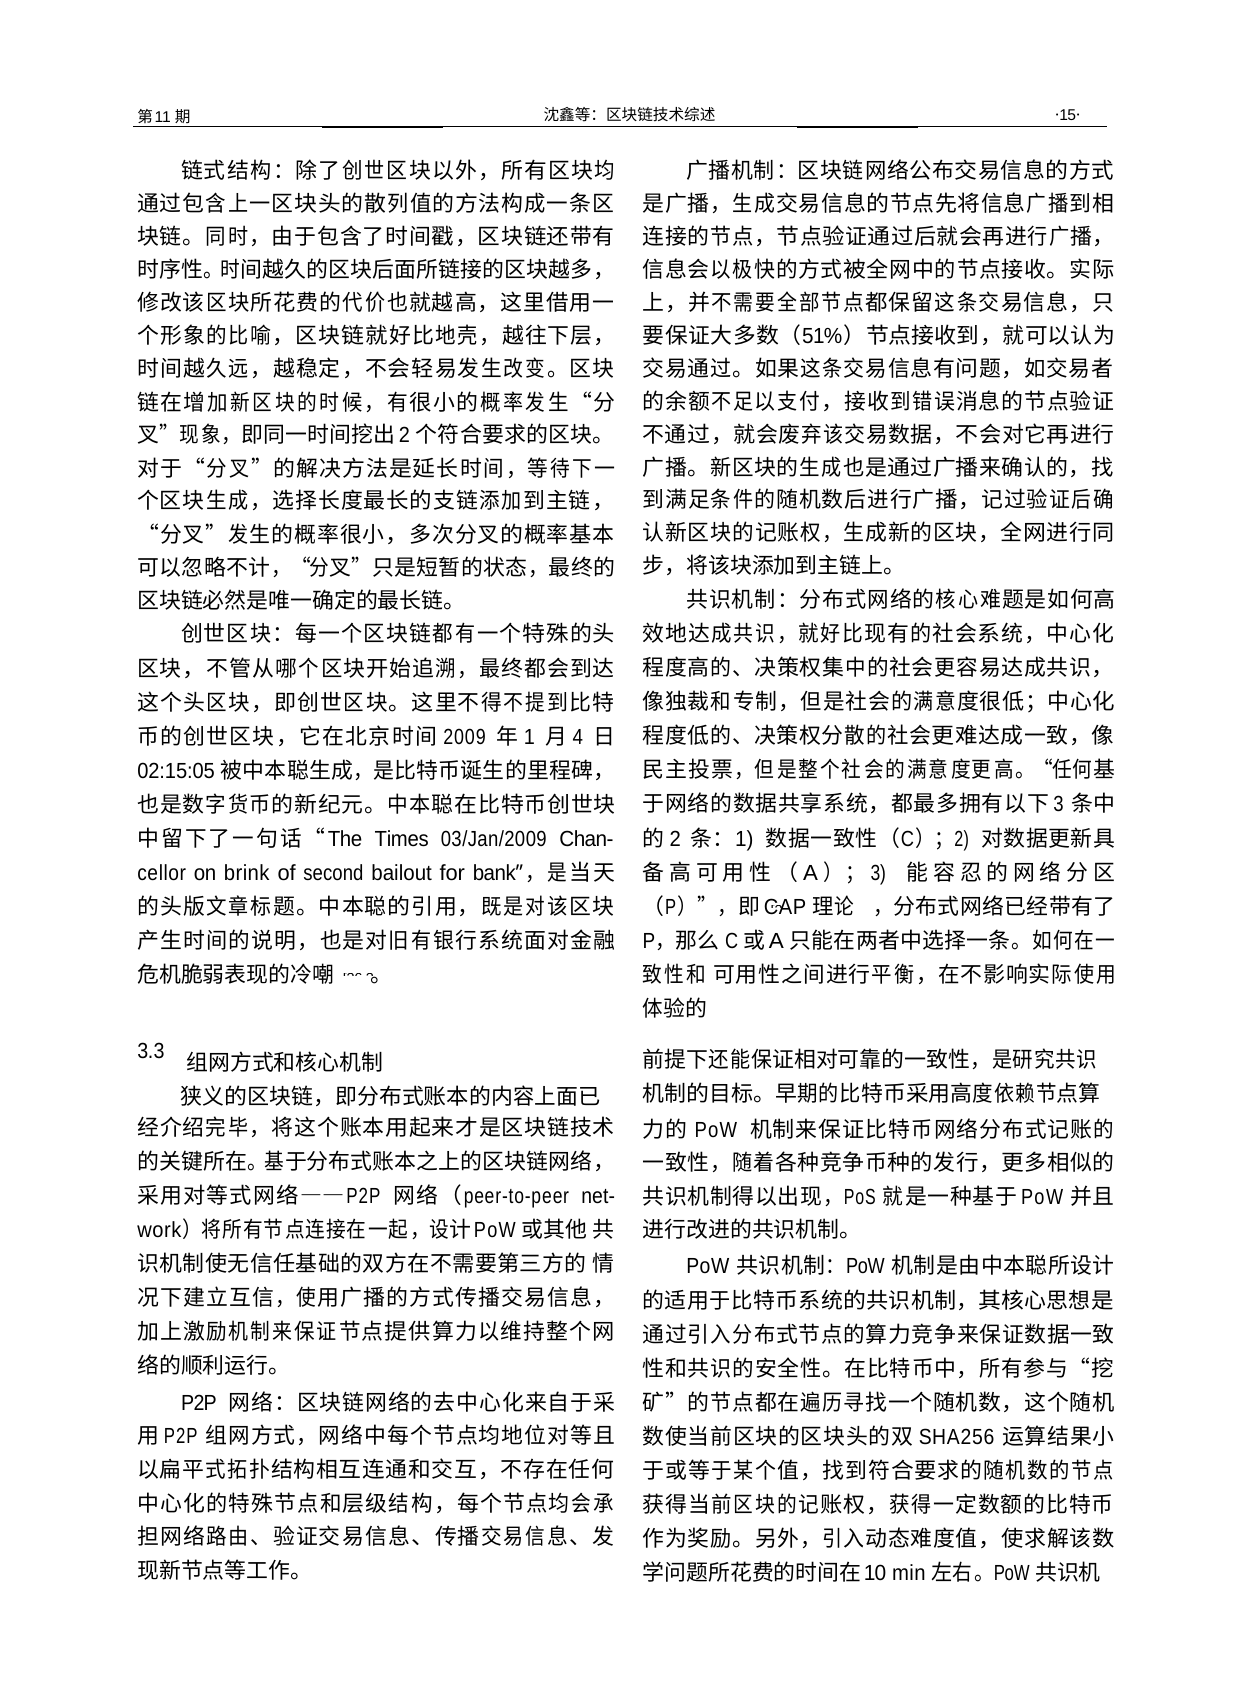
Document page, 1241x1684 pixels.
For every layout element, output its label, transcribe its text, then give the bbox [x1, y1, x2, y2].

text 3.3 [137, 1040, 171, 1063]
text 狭义的区块链，即分布式账本的内容上面已 [181, 1088, 604, 1108]
text 沈鑫等：区块链技术综述 ·15· [543, 108, 1117, 124]
text 组网方式和核心机制 [186, 1054, 604, 1075]
text P2P 网络：区块链网络的去中心化来自于采 用 P2P 组网方式，网络中每个节点均地位对等且 以扁平式拓扑结构相互连通和交互，不存在任何 中心化的特殊节点和层级结构，每个节点均会承 担网络路由、验证交易信息、传播交易信息、发 现新节点等工作。 [137, 1383, 615, 1585]
text 力的 PoW 机制来保证比特币网络分布式记账的 一致性，随着各种竞争币种的发行，更多相似的 共识机制得以出现，PoS 就是一种基于 PoW 并且 进行改进的共识机制。 [642, 1111, 1115, 1244]
text 共识机制：分布式网络的核心难题是如何高 效地达成共识，就好比现有的社会系统，中心化 程度高的、决策权集中的社会更容易达成共识， 像独裁和专制，但是社会的满意度很低；中心化 程度低的、决策权分散的社会更难达成一致，像 民主投票，但是整个社会的满意度更高。“任何基 于网络的数据共享系统，都最多拥有以下 3 条中 的 2 条：1) 数据一致性（C）；2) 对数据更新具 备高可用性（A）；3) 能容忍的网络分区（P）”， 即 CAP 理论 ，分布式网络已经带有了 P，那么 C 或 A 只能在两者中选择一条。如何在一致性和 可用性之间进行平衡，在不影响实际使用体验的 [642, 580, 1116, 1023]
text 创世区块：每一个区块链都有一个特殊的头 区块，不管从哪个区块开始追溯，最终都会到达 这个头区块，即创世区块。这里不得不提到比特 币的创世区块，它在北京时间 2009 年 1 月 4 日 02:15:05 被中本聪生成，是比特币诞生的里程碑， 也是数字货币的新纪元。中本聪在比特币创世块 中 留 下 了 一 句 话 “ The Times 03/Jan/2009 Chan- cellor on brink of second bailout for bank”，是当天 的头版文章标题。中本聪的引用，既是对该区块 产生时间的说明，也是对旧有银行系统面对金融 危机脆弱表现的冷嘲 。 [137, 615, 615, 989]
text 广播机制：区块链网络公布交易信息的方式 是广播，生成交易信息的节点先将信息广播到相 连接的节点，节点验证通过后就会再进行广播， 信息会以极快的方式被全网中的节点接收。实际 上，并不需要全部节点都保留这条交易信息，只 要保证大多数（51% ）节点接收到，就可以认为 交易通过。如果这条交易信息有问题，如交易者 的余额不足以支付，接收到错误消息的节点验证 不通过，就会废弃该交易数据，不会对它再进行 广播。新区块的生成也是通过广播来确认的，找 到满足条件的随机数后进行广播，记过验证后确 认新区块的记账权，生成新的区块，全网进行同 步，将该块添加到主链上。 [642, 152, 1115, 580]
text 链式结构：除了创世区块以外，所有区块均 通过包含上一区块头的散列值的方法构成一条区 块链。同时，由于包含了时间戳，区块链还带有 时序性。时间越久的区块后面所链接的区块越多， 修改该区块所花费的代价也就越高，这里借用一 个形象的比喻，区块链就好比地壳，越往下层， 时间越久远，越稳定，不会轻易发生改变。区块 链在增加新区块的时候，有很小的概率发生“分 叉”现象，即同一时间挖出 2 个符合要求的区块。 对于“分叉”的解决方法是延长时间，等待下一 个区块生成，选择长度最长的支链添加到主链， “分叉”发生的概率很小，多次分叉的概率基本 可以忽略不计，“分叉”只是短暂的状态，最终的 区块链必然是唯一确定的最长链。 [137, 152, 615, 615]
text 第 11 期 [137, 109, 197, 126]
text 经介绍完毕，将这个账本用起来才是区块链技术 的关键所在。基于分布式账本之上的区块链网络， 采用对等式网络——P2P 网络（peer-to-peer net- work）将所有节点连接在一起，设计 PoW 或其他 共识机制使无信任基础的双方在不需要第三方的 情况下建立互信，使用广播的方式传播交易信息， 加上激励机制来保证节点提供算力以维持整个网 络的顺利运行。 [137, 1108, 615, 1381]
text PoW 共识机制：PoW 机制是由中本聪所设计 的适用于比特币系统的共识机制，其核心思想是 通过引入分布式节点的算力竞争来保证数据一致 性和共识的安全性。在比特币中，所有参与“挖 矿”的节点都在遍历寻找一个随机数，这个随机 数使当前区块的区块头的双 SHA256 运算结果小 于或等于某个值，找到符合要求的随机数的节点 获得当前区块的记账权，获得一定数额的比特币 作为奖励。另外，引入动态难度值，使求解该数 学问题所花费的时间在 10 min 左右。PoW 共识机 [642, 1247, 1115, 1587]
text 前提下还能保证相对可靠的一致性，是研究共识 机制的目标。早期的比特币采用高度依赖节点算 [642, 1040, 1115, 1108]
